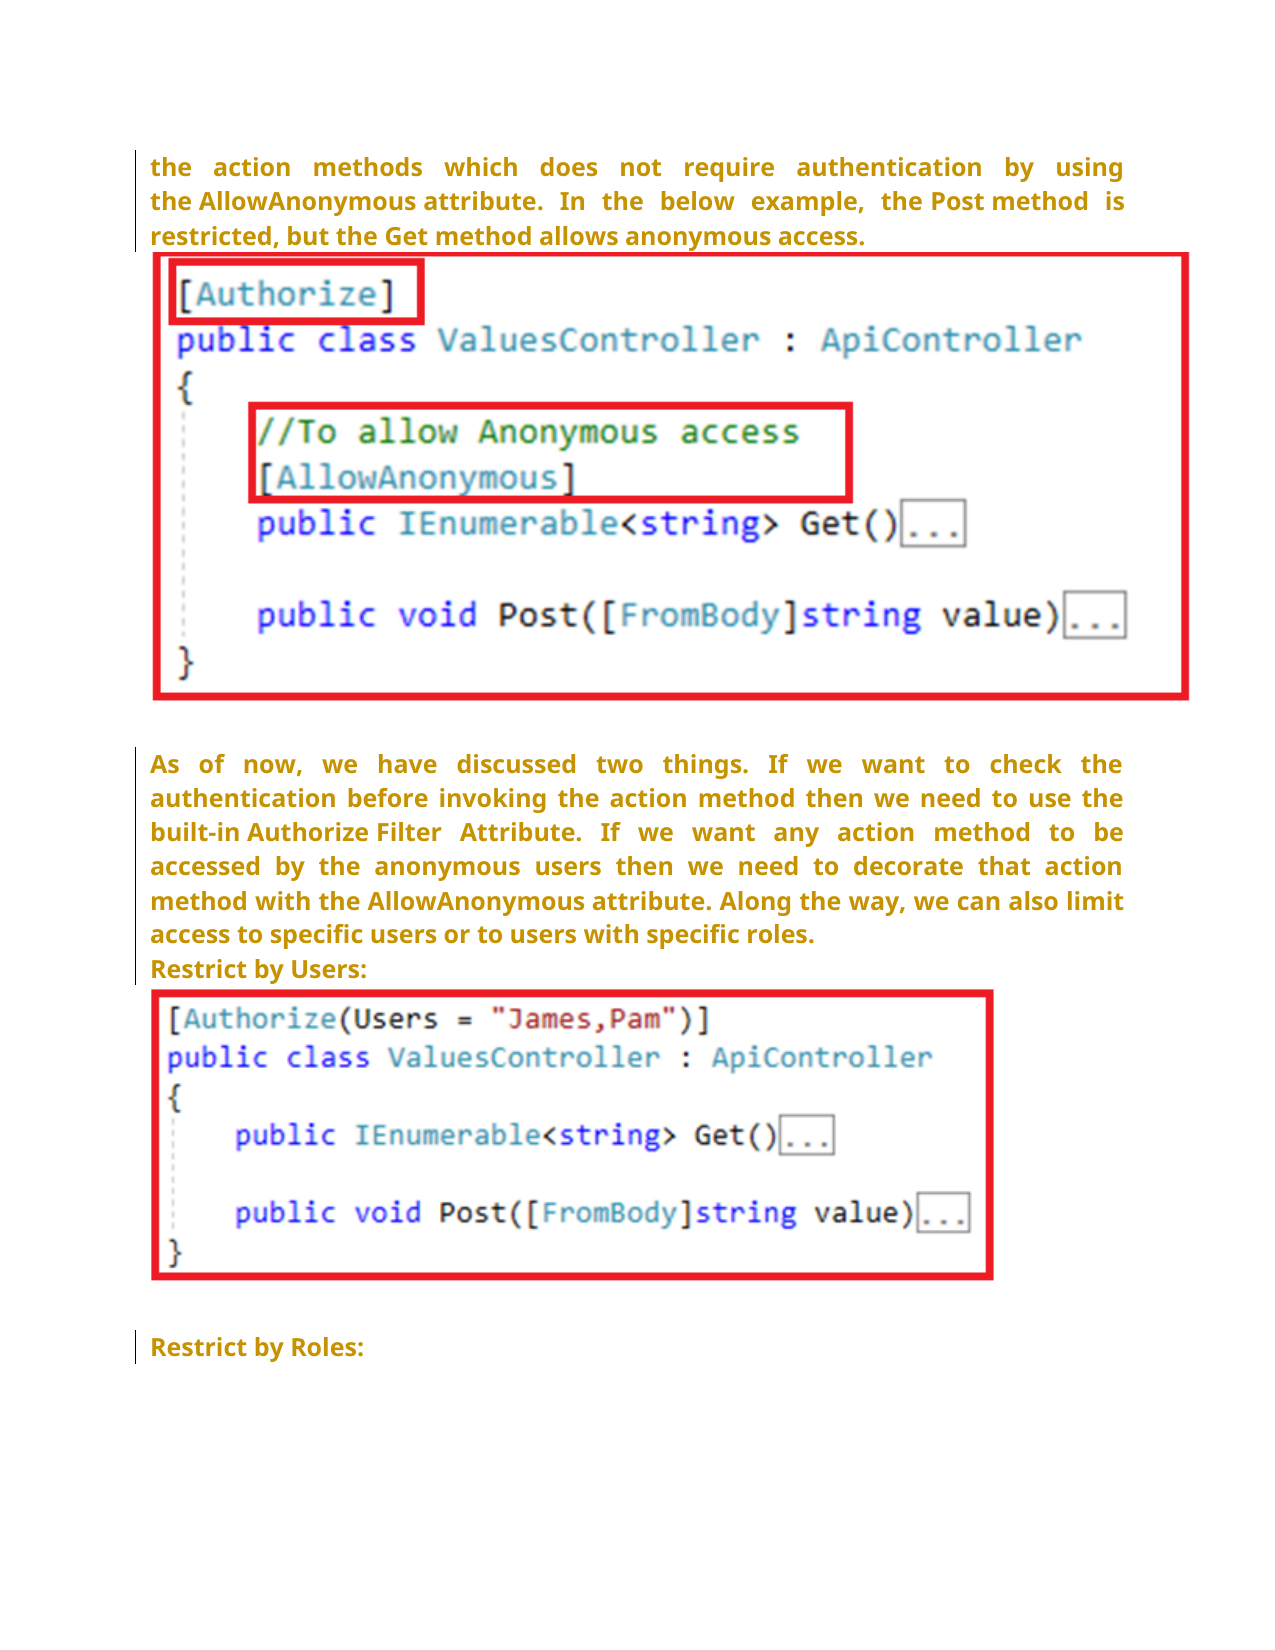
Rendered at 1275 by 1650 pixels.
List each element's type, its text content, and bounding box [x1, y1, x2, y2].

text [150, 150, 1125, 252]
text Restrict by Users: [150, 951, 1125, 985]
picture [150, 985, 997, 1290]
picture [150, 252, 1194, 707]
text Restrict by Roles: [150, 1330, 1125, 1364]
text As of now, we have discussed two things. If we want to check the authentication before invoking the action method then we need to use the built-in Authorize Filter Attribute. If we want any action method to be accessed by the anonymous users then we need to decorate that action method with the AllowAnonymous attribute. Along the way, we can also limit access to specific users or to users with specific roles. [150, 747, 1125, 951]
